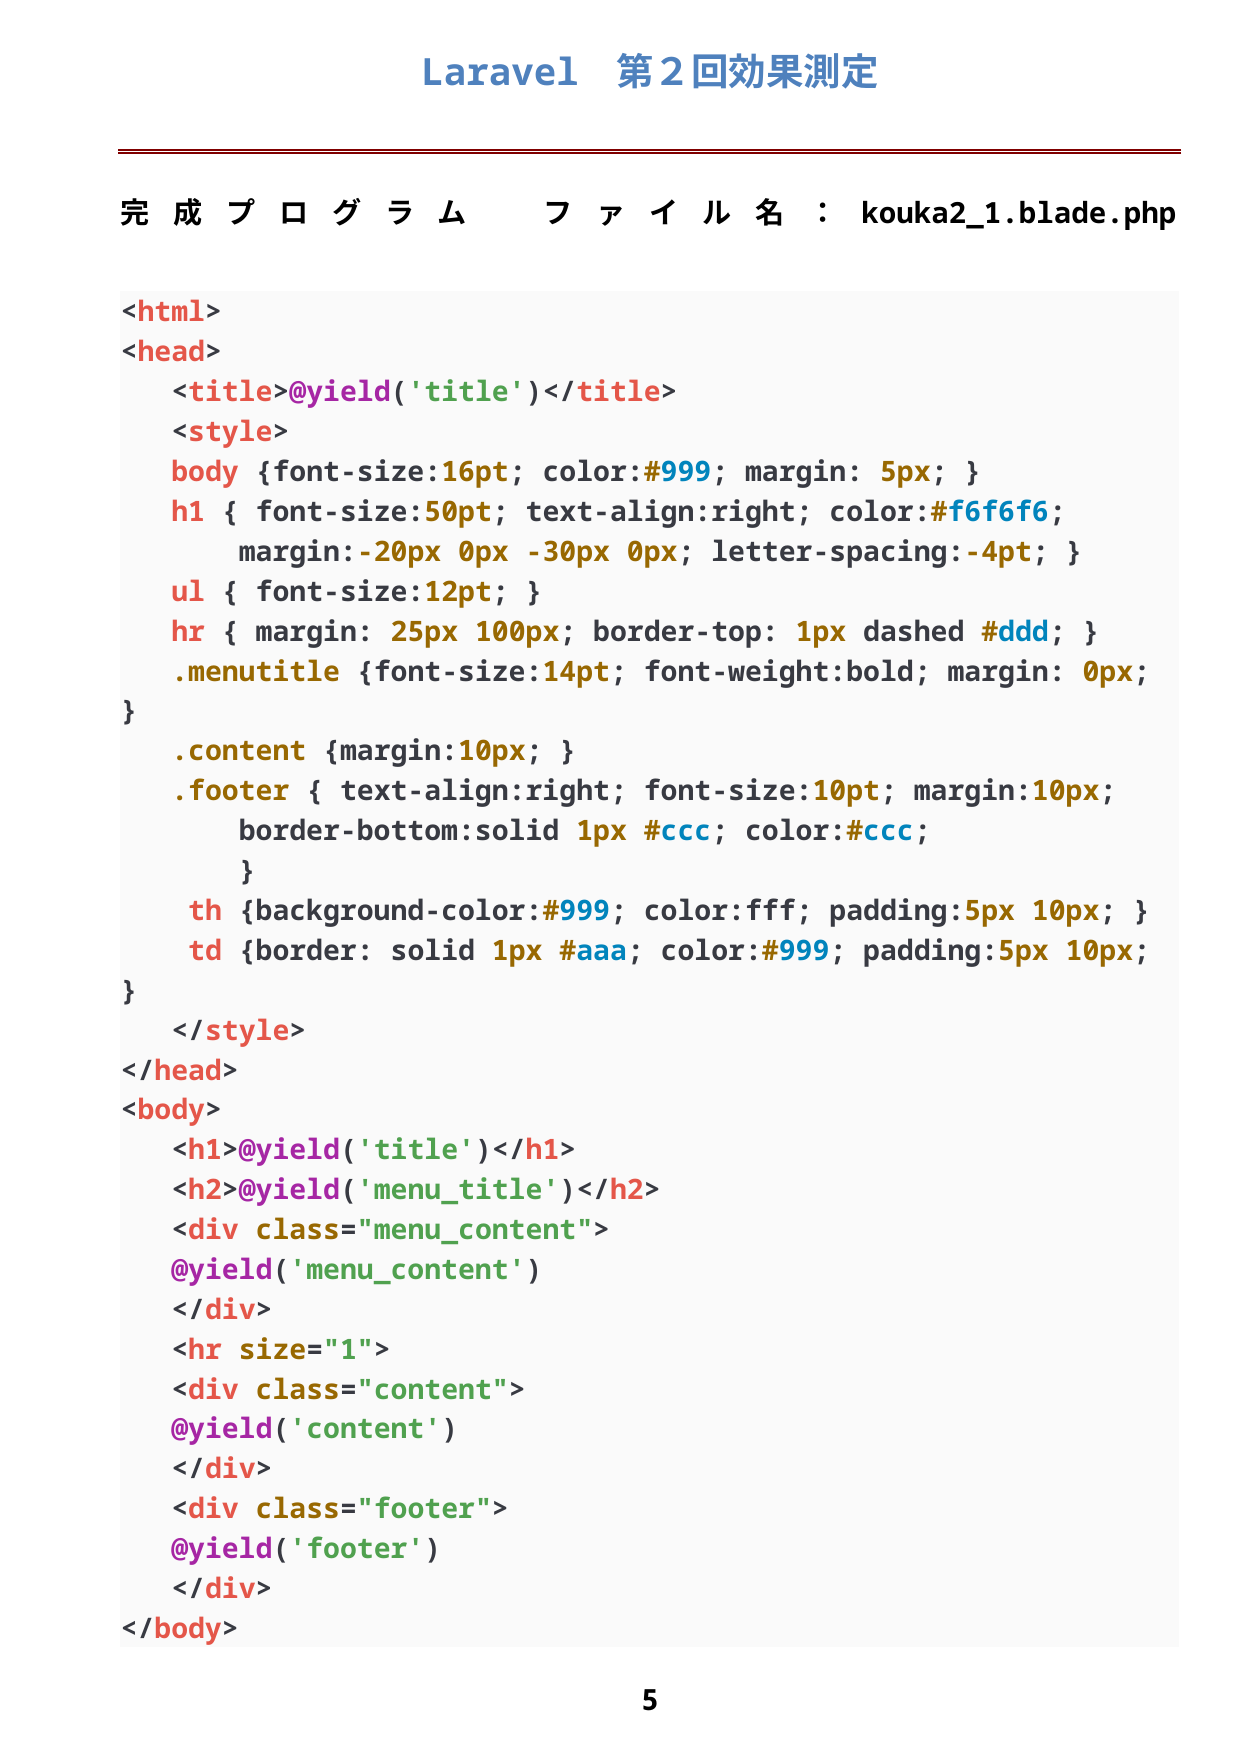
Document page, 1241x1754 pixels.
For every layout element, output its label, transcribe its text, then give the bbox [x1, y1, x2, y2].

text ul { font-size:12pt; } [120, 570, 1179, 610]
text <title>@yield('title')</title> [120, 371, 1179, 411]
text td {border: solid 1px #aaa; color:#999; padding:5px 10px; } [120, 929, 1179, 1009]
text </div> [120, 1448, 1179, 1488]
text } [120, 849, 1179, 889]
text <head> [120, 331, 1179, 371]
text body {font-size:16pt; color:#999; margin: 5px; } [120, 451, 1179, 491]
text .content {margin:10px; } [120, 730, 1179, 770]
text <h2>@yield('menu_title')</h2> [120, 1169, 1179, 1209]
text <h1>@yield('title')</h1> [120, 1129, 1179, 1169]
text <style> [120, 411, 1179, 451]
text <body> [120, 1089, 1179, 1129]
text .menutitle {font-size:14pt; font-weight:bold; margin: 0px; } [120, 650, 1179, 730]
text </head> [120, 1049, 1179, 1089]
text </div> [120, 1568, 1179, 1608]
text <div class="content"> [120, 1368, 1179, 1408]
text hr { margin: 25px 100px; border-top: 1px dashed #ddd; } [120, 610, 1179, 650]
text </style> [120, 1009, 1179, 1049]
text </body> [120, 1608, 1179, 1647]
text .footer { text-align:right; font-size:10pt; margin:10px; [120, 770, 1179, 810]
text @yield('menu_content') [120, 1248, 1179, 1288]
text @yield('footer') [120, 1528, 1179, 1568]
text <div class="footer"> [120, 1488, 1179, 1528]
text 完成プログラム ファイル名：kouka2_1.blade.php [120, 171, 1179, 251]
text th {background-color:#999; color:fff; padding:5px 10px; } [120, 889, 1179, 929]
text @yield('content') [120, 1408, 1179, 1448]
text border-bottom:solid 1px #ccc; color:#ccc; [120, 810, 1179, 849]
text margin:-20px 0px -30px 0px; letter-spacing:-4pt; } [120, 530, 1179, 570]
text </div> [120, 1288, 1179, 1328]
text <hr size="1"> [120, 1328, 1179, 1368]
text <div class="menu_content"> [120, 1209, 1179, 1248]
text <html> [120, 291, 1179, 331]
text h1 { font-size:50pt; text-align:right; color:#f6f6f6; [120, 491, 1179, 530]
